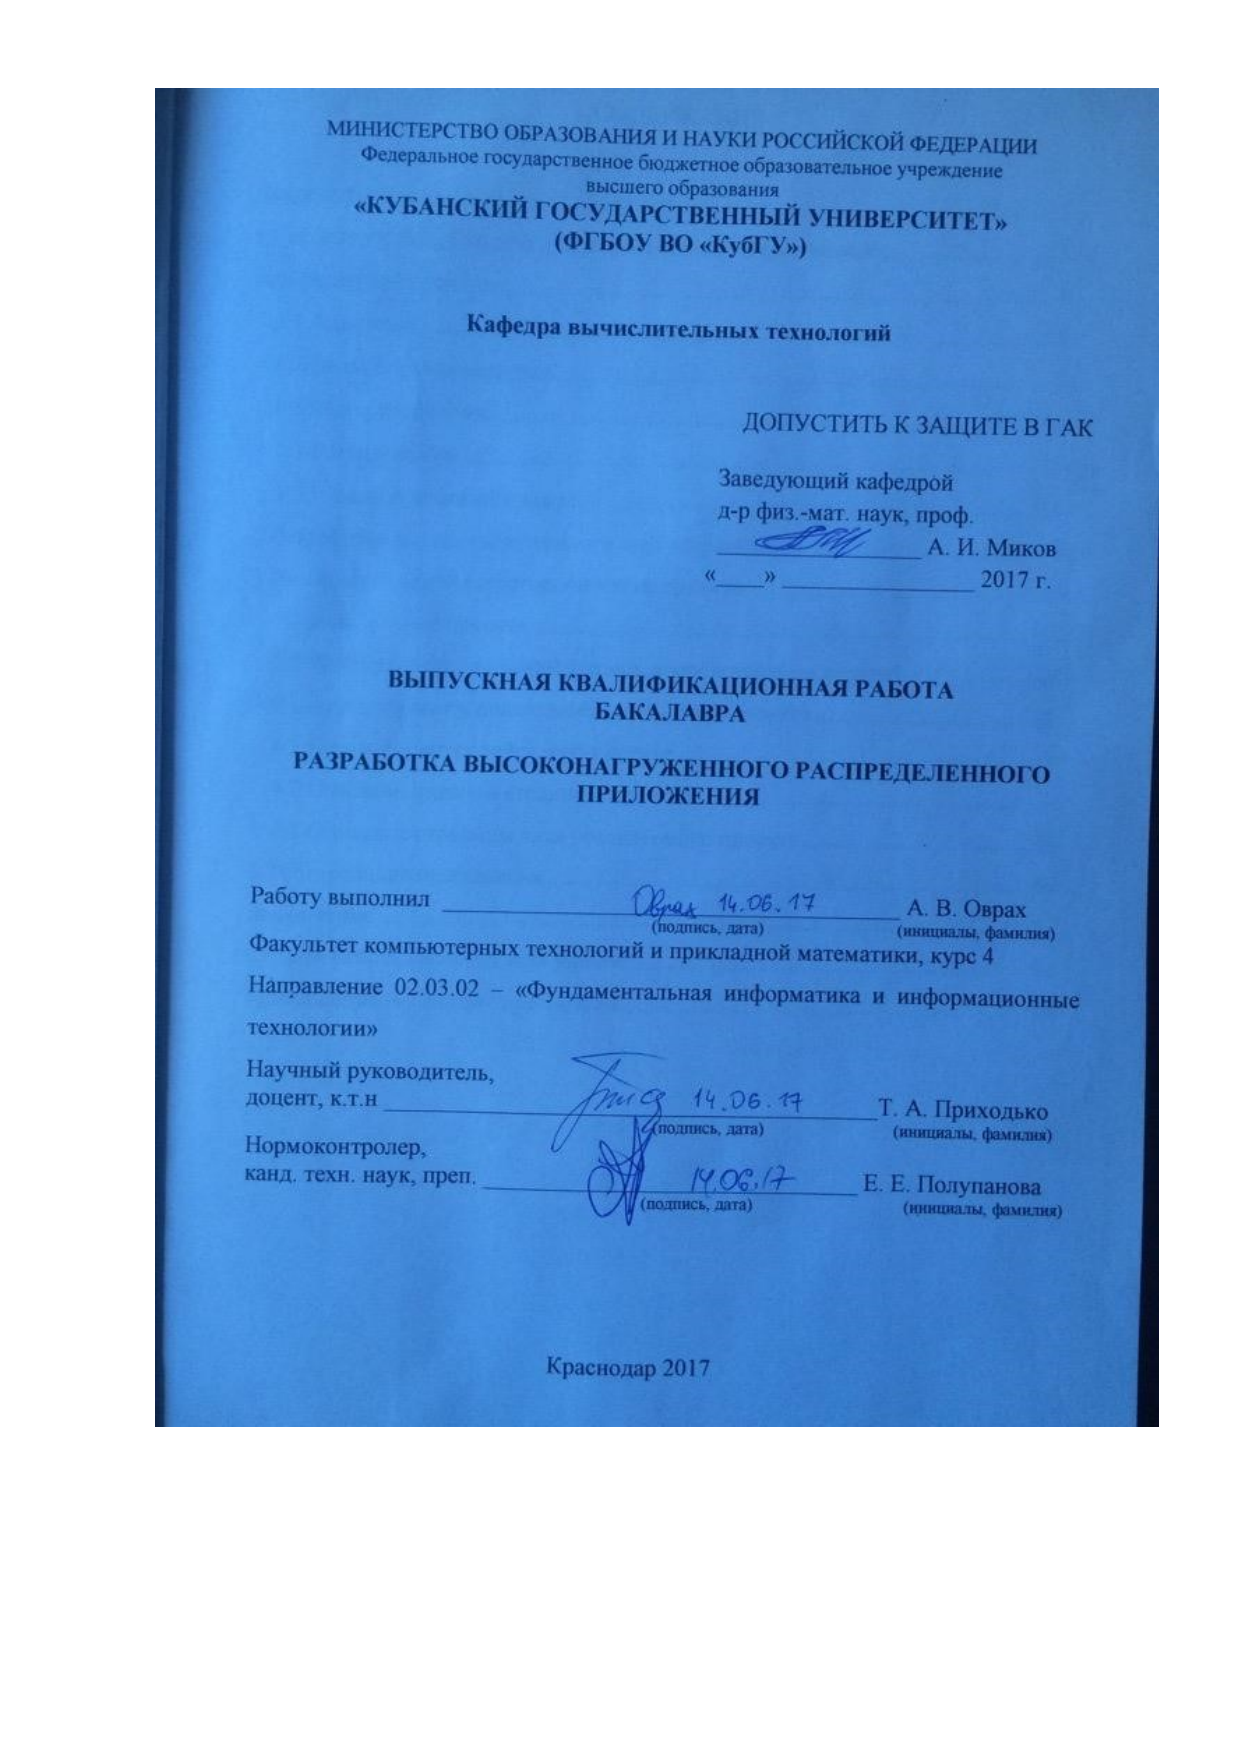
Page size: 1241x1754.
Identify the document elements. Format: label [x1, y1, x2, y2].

picture [155, 88, 1159, 1427]
